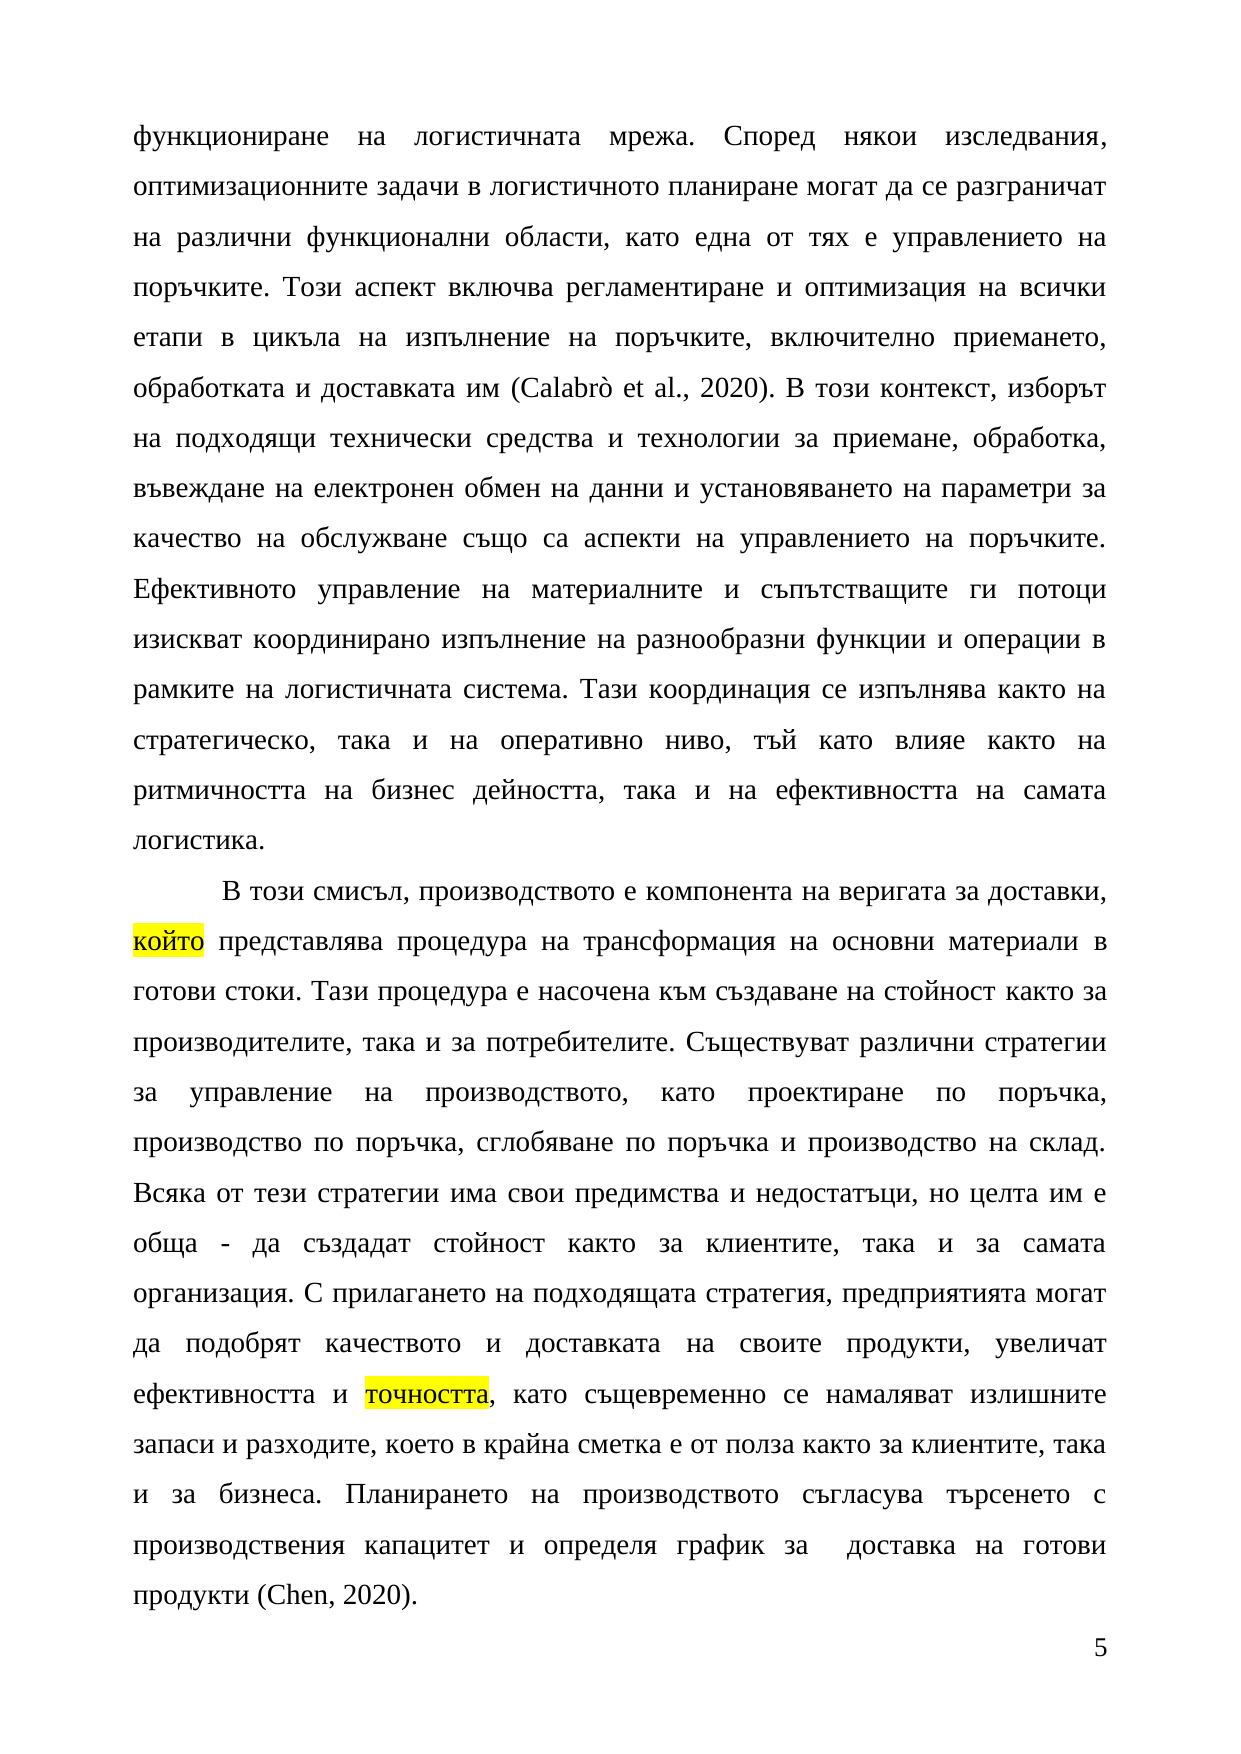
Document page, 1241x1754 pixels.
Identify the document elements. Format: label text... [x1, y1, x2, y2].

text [133, 118, 1107, 856]
text В този смисъл, производството е компонента на веригата за доставки, който представлява процедура на трансформация на основни материали в готови стоки. Тази процедура е насочена към създаване на стойност както за производителите, така и за потребителите. Съществуват различни стратегии за управление на производството, като проектиране по поръчка, производство по поръчка, сглобяване по поръчка и производство на склад. Всяка от тези стратегии има свои предимства и недостатъци, но целта им е обща - да създадат стойност както за клиентите, така и за самата организация. С прилагането на подходящата стратегия, предприятията могат да подобрят качеството и доставката на своите продукти, увеличат ефективността и точността, като същевременно се намаляват излишните запаси и разходите, което в крайна сметка е от полза както за клиентите, така и за бизнеса. Планирането на производството съгласува търсенето с производствения капацитет и определя график за доставка на готови продукти (Chen, 2020). [133, 873, 1107, 1611]
